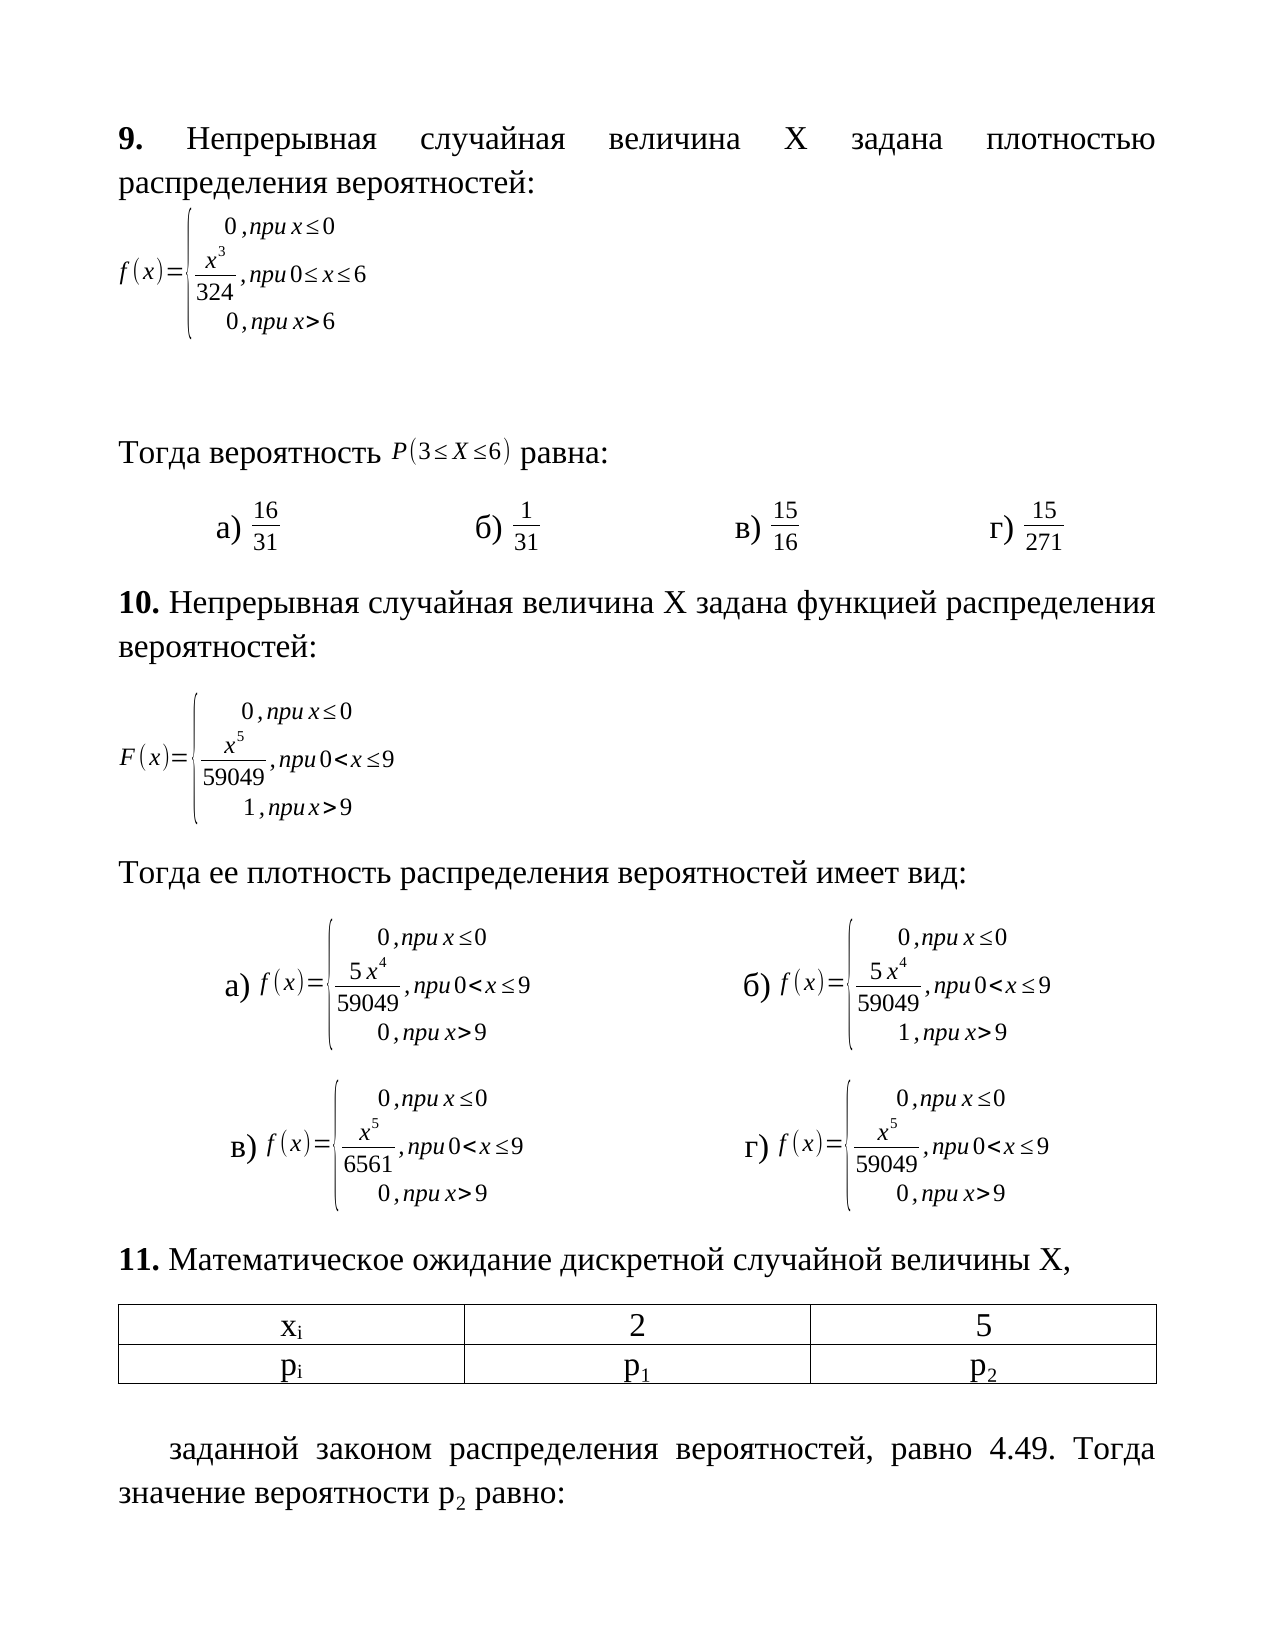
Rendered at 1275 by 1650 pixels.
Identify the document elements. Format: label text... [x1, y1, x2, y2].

table_header а) [118, 917, 637, 1078]
table_header г) [897, 497, 1157, 582]
table_header 2 [465, 1305, 810, 1343]
table_cell в) [118, 1078, 637, 1239]
table_cell p₂ [811, 1345, 1156, 1383]
text заданной законом распределения вероятностей, равно 4.49. Тогда значение вероятности p₂ равно: [118, 1384, 1157, 1510]
table_cell p₁ [465, 1345, 810, 1383]
text 10. Непрерывная случайная величина X задана функцией распределения вероятностей: [118, 582, 1157, 665]
table_header xᵢ [119, 1305, 464, 1343]
table_header б) [378, 497, 637, 582]
table_header а) [118, 497, 378, 582]
table_cell г) [638, 1078, 1157, 1239]
table_cell pᵢ [119, 1345, 464, 1383]
table_header 5 [811, 1305, 1156, 1343]
text Тогда вероятность равна: [118, 432, 1157, 470]
text 9. Непрерывная случайная величина X задана плотностью распределения вероятностей: [118, 118, 1157, 341]
text 11. Математическое ожидание дискретной случайной величины X, [118, 1239, 1157, 1277]
table_header б) [638, 917, 1157, 1078]
text Тогда ее плотность распределения вероятностей имеет вид: [118, 852, 1157, 891]
table_header в) [638, 497, 897, 582]
